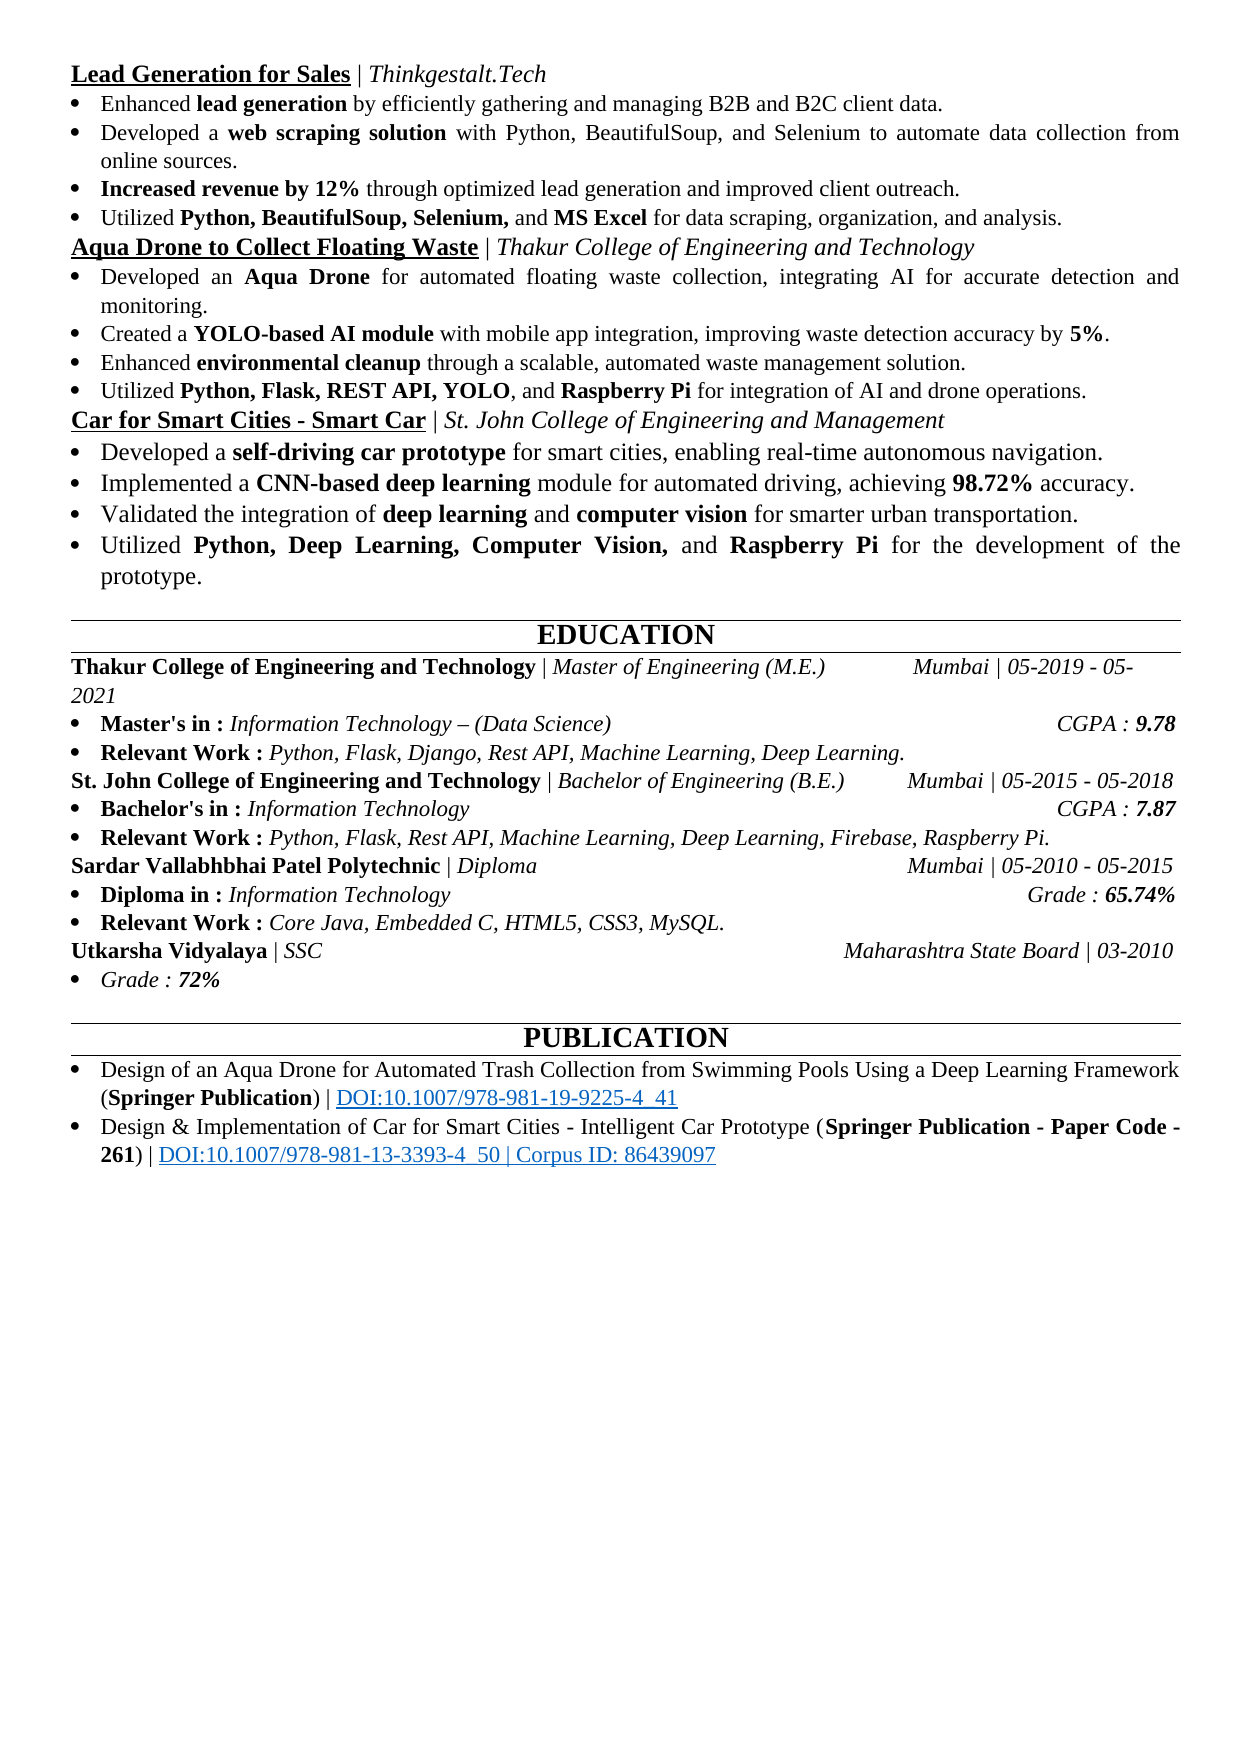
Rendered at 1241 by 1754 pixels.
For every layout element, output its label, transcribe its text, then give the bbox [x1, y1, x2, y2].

text Aqua Drone to Collect Floating Waste | Thakur College of Engineering and Technology [71, 232, 1181, 261]
text Sardar Vallabhbhai Patel Polytechnic | Diploma Mumbai | 05-2010 - 05-2015 [71, 852, 1181, 879]
list Validated the integration of deep learning and computer vision for smarter urban transportation. [71, 499, 1181, 527]
list Utilized Python, Deep Learning, Computer Vision, and Raspberry Pi for the development of the prototype. [71, 530, 1181, 589]
list Implemented a CNN-based deep learning module for automated driving, achieving 98.72% accuracy. [71, 468, 1181, 496]
list Relevant Work : Python, Flask, Django, Rest API, Machine Learning, Deep Learning. [71, 738, 1181, 765]
list Developed an Aqua Drone for automated floating waste collection, integrating AI for accurate detection and monitoring. [71, 263, 1181, 318]
text St. John College of Engineering and Technology | Bachelor of Engineering (B.E.) Mumbai | 05-2015 - 05-2018 [71, 767, 1181, 793]
text EDUCATION [71, 621, 1181, 652]
list Relevant Work : Python, Flask, Rest API, Machine Learning, Deep Learning, Firebase, Raspberry Pi. [71, 824, 1181, 850]
list Created a YOLO-based AI module with mobile app integration, improving waste detection accuracy by 5%. [71, 320, 1181, 347]
list Relevant Work : Core Java, Embedded C, HTML5, CSS3, MySQL. [71, 909, 1181, 936]
list Enhanced lead generation by efficiently gathering and managing B2B and B2C client data. [71, 90, 1181, 116]
list Bachelor's in : Information Technology CGPA : 7.87 [71, 795, 1181, 822]
text Car for Smart Cities - Smart Car | St. John College of Engineering and Management [71, 406, 1181, 434]
list Diploma in : Information Technology Grade : 65.74% [71, 881, 1181, 907]
text Utkarsha Vidyalaya | SSC Maharashtra State Board | 03-2010 [71, 938, 1181, 964]
list Utilized Python, BeautifulSoup, Selenium, and MS Excel for data scraping, organization, and analysis. [71, 204, 1181, 230]
list Enhanced environmental cleanup through a scalable, automated waste management solution. [71, 349, 1181, 375]
list Design & Implementation of Car for Smart Cities - Intelligent Car Prototype (Springer Publication - Paper Code - 261) | DOI:10.1007/978-981-13-3393-4_50 | Corpus ID: 86439097 [71, 1113, 1181, 1168]
text Thakur College of Engineering and Technology | Master of Engineering (M.E.) Mumbai | 05-2019 - 05-2021 [71, 653, 1181, 708]
list Design of an Aqua Drone for Automated Trash Collection from Swimming Pools Using a Deep Learning Framework (Springer Publication) | DOI:10.1007/978-981-19-9225-4_41 [71, 1056, 1181, 1111]
list Utilized Python, Flask, REST API, YOLO, and Raspberry Pi for integration of AI and drone operations. [71, 377, 1181, 403]
text PUBLICATION [71, 1024, 1181, 1055]
text Lead Generation for Sales | Thinkgestalt.Tech [71, 59, 1181, 88]
list Master's in : Information Technology – (Data Science) CGPA : 9.78 [71, 710, 1181, 736]
list Grade : 72% [71, 966, 1181, 992]
list Increased revenue by 12% through optimized lead generation and improved client outreach. [71, 175, 1181, 202]
list Developed a web scraping solution with Python, BeautifulSoup, and Selenium to automate data collection from online sources. [71, 118, 1181, 173]
list Developed a self-driving car prototype for smart cities, enabling real-time autonomous navigation. [71, 437, 1181, 465]
